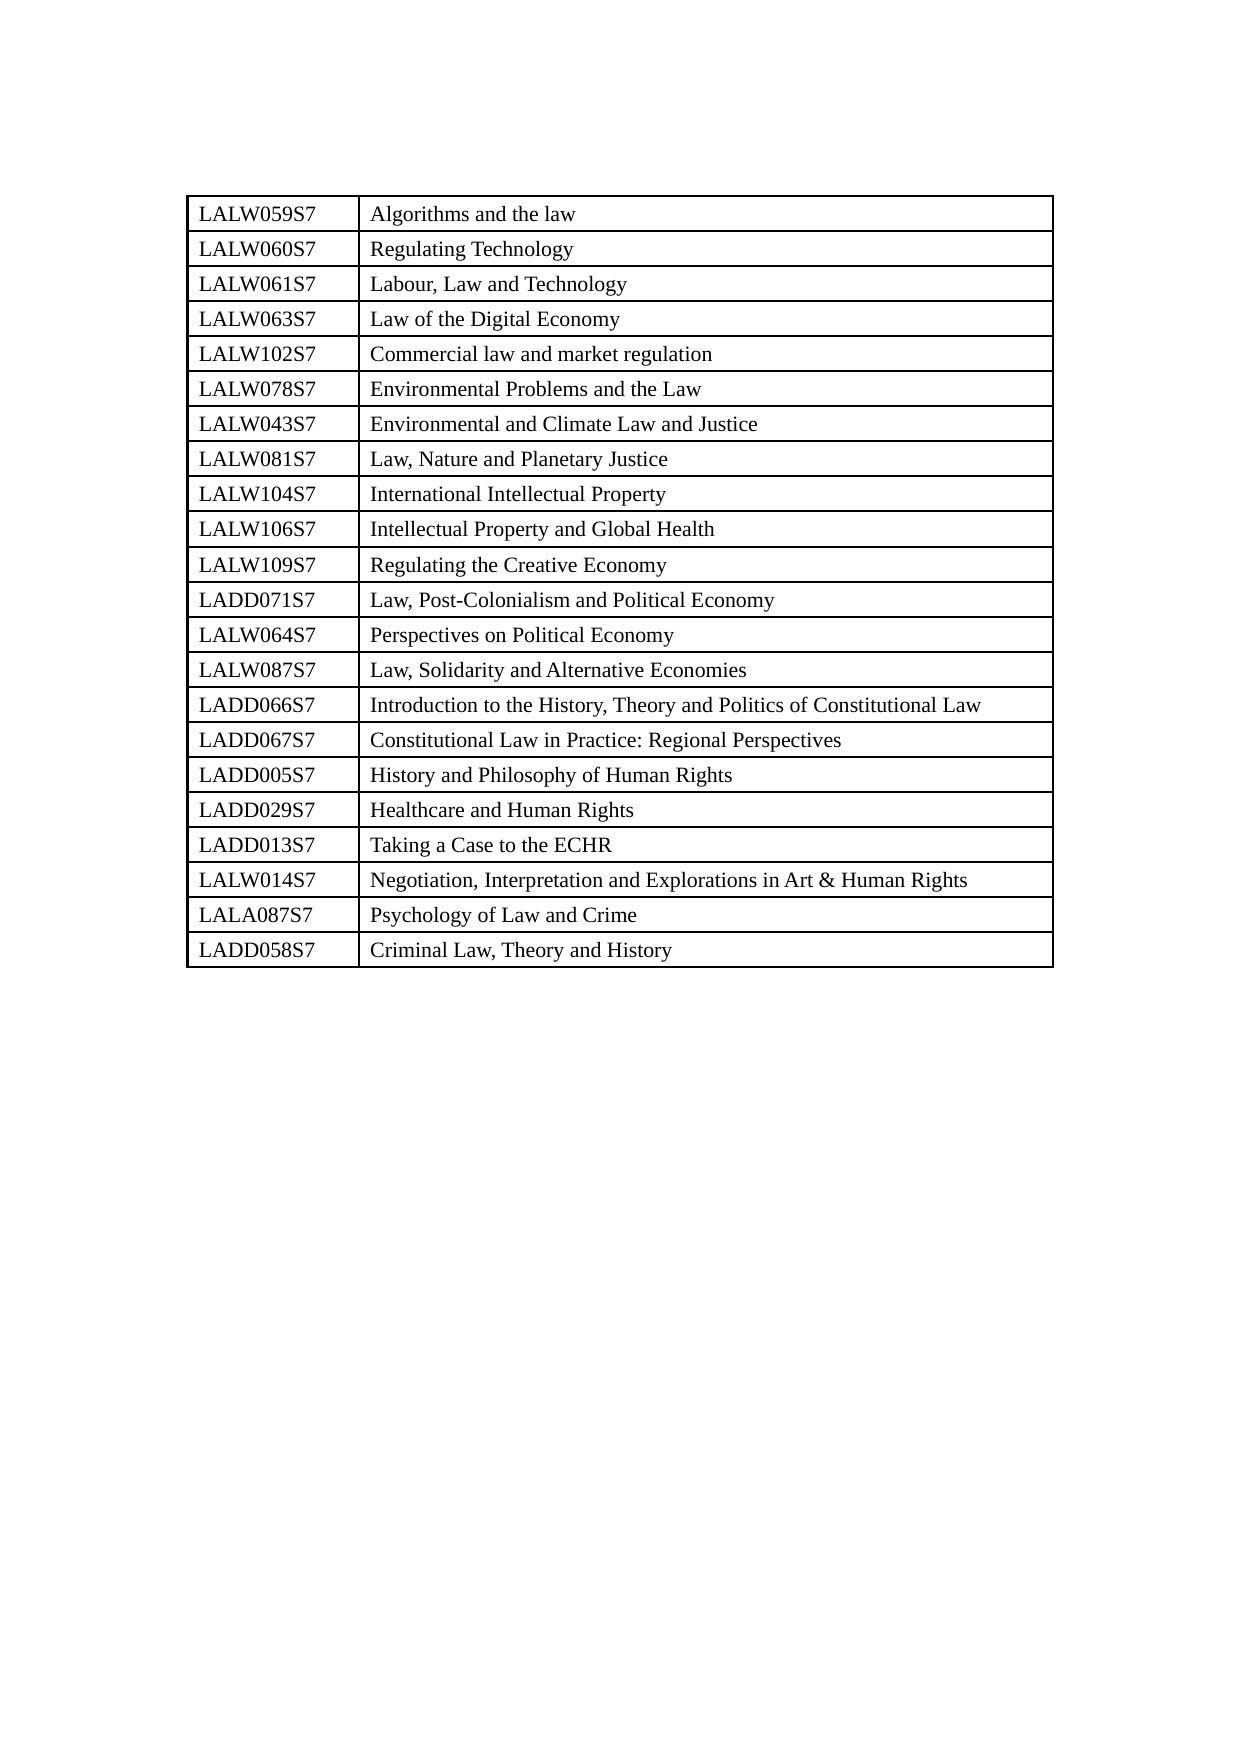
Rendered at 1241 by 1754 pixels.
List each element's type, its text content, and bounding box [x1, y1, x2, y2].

table_cell Law, Nature and Planetary Justice [360, 442, 1052, 474]
table_cell LADD005S7 [189, 758, 358, 791]
table_cell LADD013S7 [189, 828, 358, 861]
table_cell Law of the Digital Economy [360, 302, 1052, 334]
table_cell Regulating Technology [360, 232, 1052, 264]
table_cell LALW061S7 [189, 267, 358, 299]
table_header Algorithms and the law [360, 197, 1052, 229]
table_cell LALW060S7 [189, 232, 358, 264]
table_cell LALW081S7 [189, 442, 358, 474]
table_cell Commercial law and market regulation [360, 337, 1052, 369]
table_cell Psychology of Law and Crime [360, 898, 1052, 931]
table_cell LALW109S7 [189, 548, 358, 581]
table_cell LALW014S7 [189, 863, 358, 896]
table_cell Law, Post-Colonialism and Political Economy [360, 583, 1052, 616]
table_cell LALW078S7 [189, 372, 358, 404]
table_cell LADD029S7 [189, 793, 358, 826]
table_cell Negotiation, Interpretation and Explorations in Art & Human Rights [360, 863, 1052, 896]
table_cell LALW087S7 [189, 653, 358, 686]
table_cell Regulating the Creative Economy [360, 548, 1052, 581]
table_cell International Intellectual Property [360, 477, 1052, 509]
table_cell Environmental and Climate Law and Justice [360, 407, 1052, 439]
table_cell Law, Solidarity and Alternative Economies [360, 653, 1052, 686]
table_cell Constitutional Law in Practice: Regional Perspectives [360, 723, 1052, 756]
table_cell LALW104S7 [189, 477, 358, 509]
table_cell Perspectives on Political Economy [360, 618, 1052, 651]
table_cell Healthcare and Human Rights [360, 793, 1052, 826]
table_cell LADD058S7 [189, 933, 358, 966]
table_cell Labour, Law and Technology [360, 267, 1052, 299]
table_cell LALW063S7 [189, 302, 358, 334]
table_cell Environmental Problems and the Law [360, 372, 1052, 404]
table_header LALW059S7 [189, 197, 358, 229]
table_cell LALW064S7 [189, 618, 358, 651]
table_cell LALW102S7 [189, 337, 358, 369]
table_cell Taking a Case to the ECHR [360, 828, 1052, 861]
table_cell LALW043S7 [189, 407, 358, 439]
table_cell Intellectual Property and Global Health [360, 512, 1052, 546]
table_cell LADD067S7 [189, 723, 358, 756]
table_cell LADD066S7 [189, 688, 358, 721]
table_cell History and Philosophy of Human Rights [360, 758, 1052, 791]
table_cell LALW106S7 [189, 512, 358, 546]
table_cell Introduction to the History, Theory and Politics of Constitutional Law [360, 688, 1052, 721]
table_cell LALA087S7 [189, 898, 358, 931]
table_cell Criminal Law, Theory and History [360, 933, 1052, 966]
table_cell LADD071S7 [189, 583, 358, 616]
